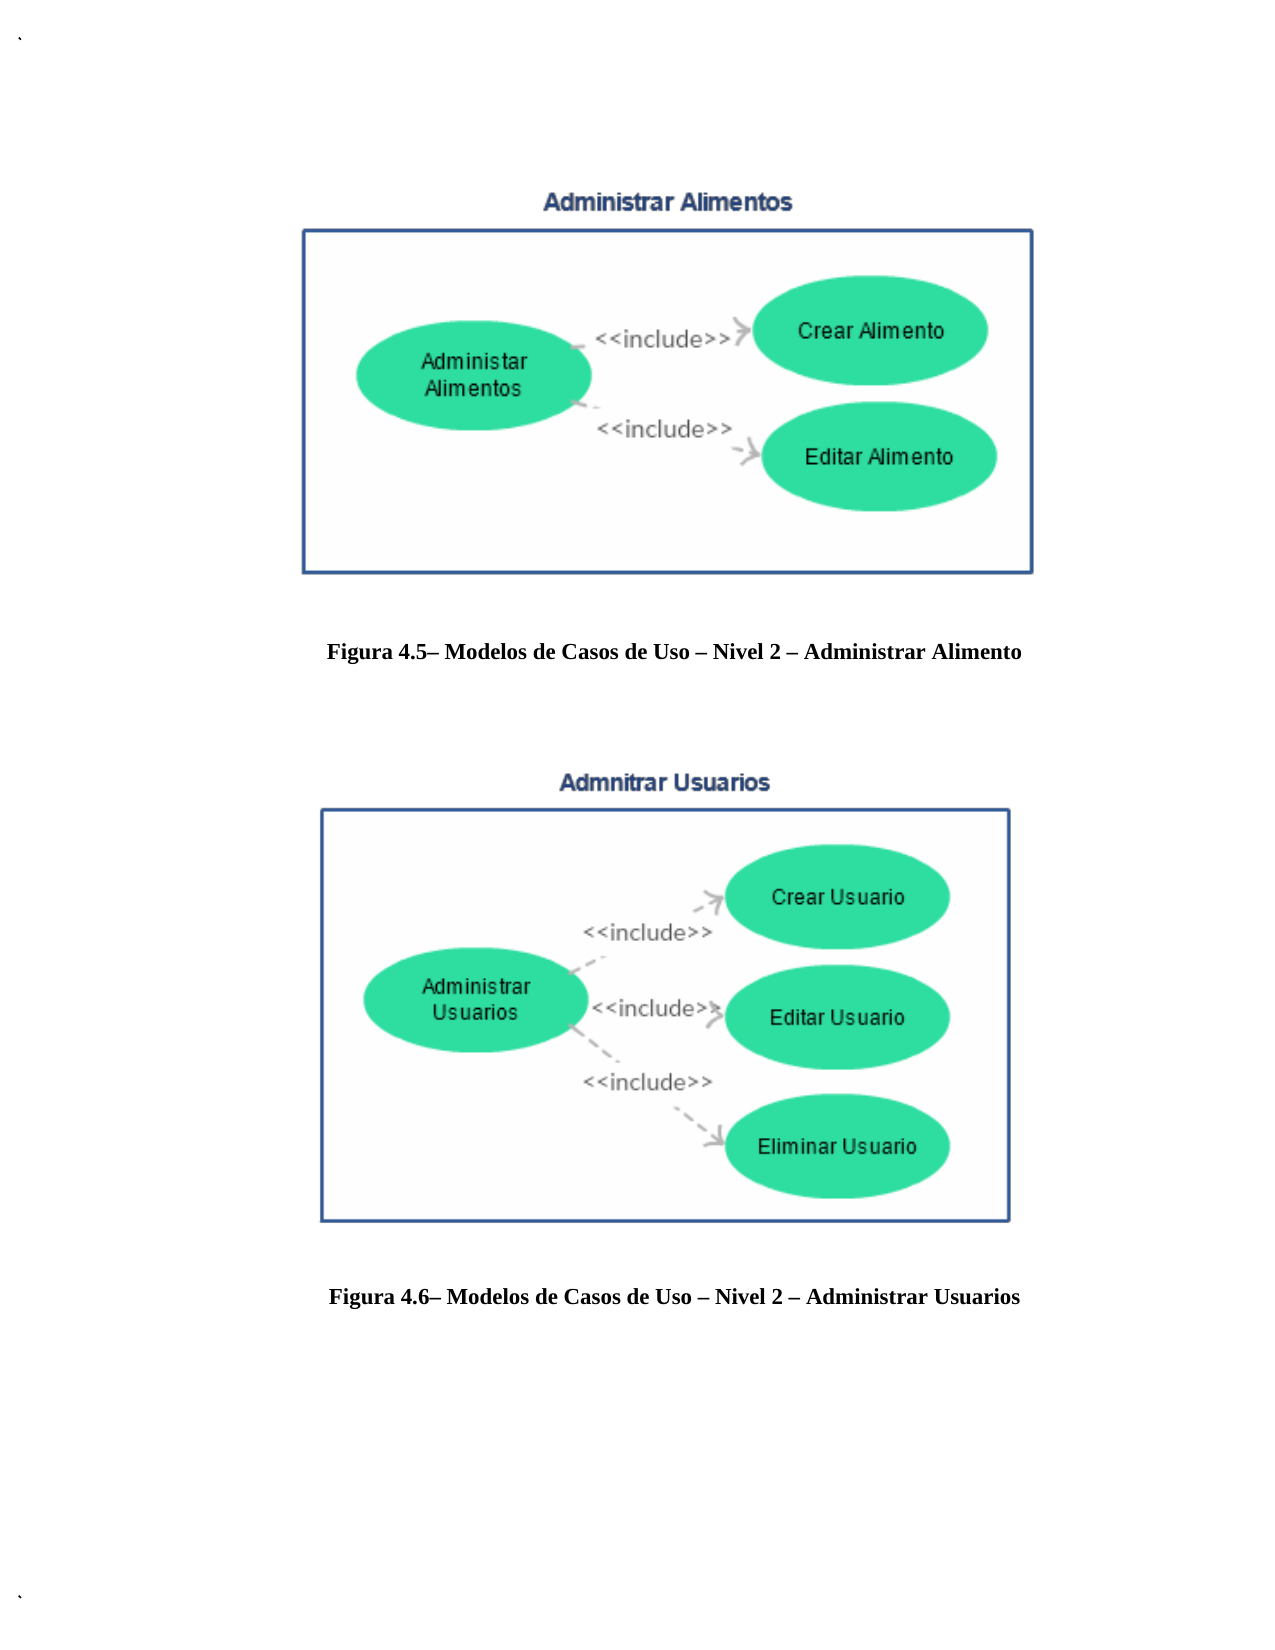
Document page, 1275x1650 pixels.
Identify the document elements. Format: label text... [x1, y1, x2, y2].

text Figura 4.5– Modelos de Casos de Uso – Nivel 2 – Administrar Alimento [327, 638, 1173, 664]
text Figura 4.6– Modelos de Casos de Uso – Nivel 2 – Administrar Usuarios [329, 1283, 1173, 1309]
picture [288, 159, 1058, 607]
picture [300, 750, 1047, 1254]
